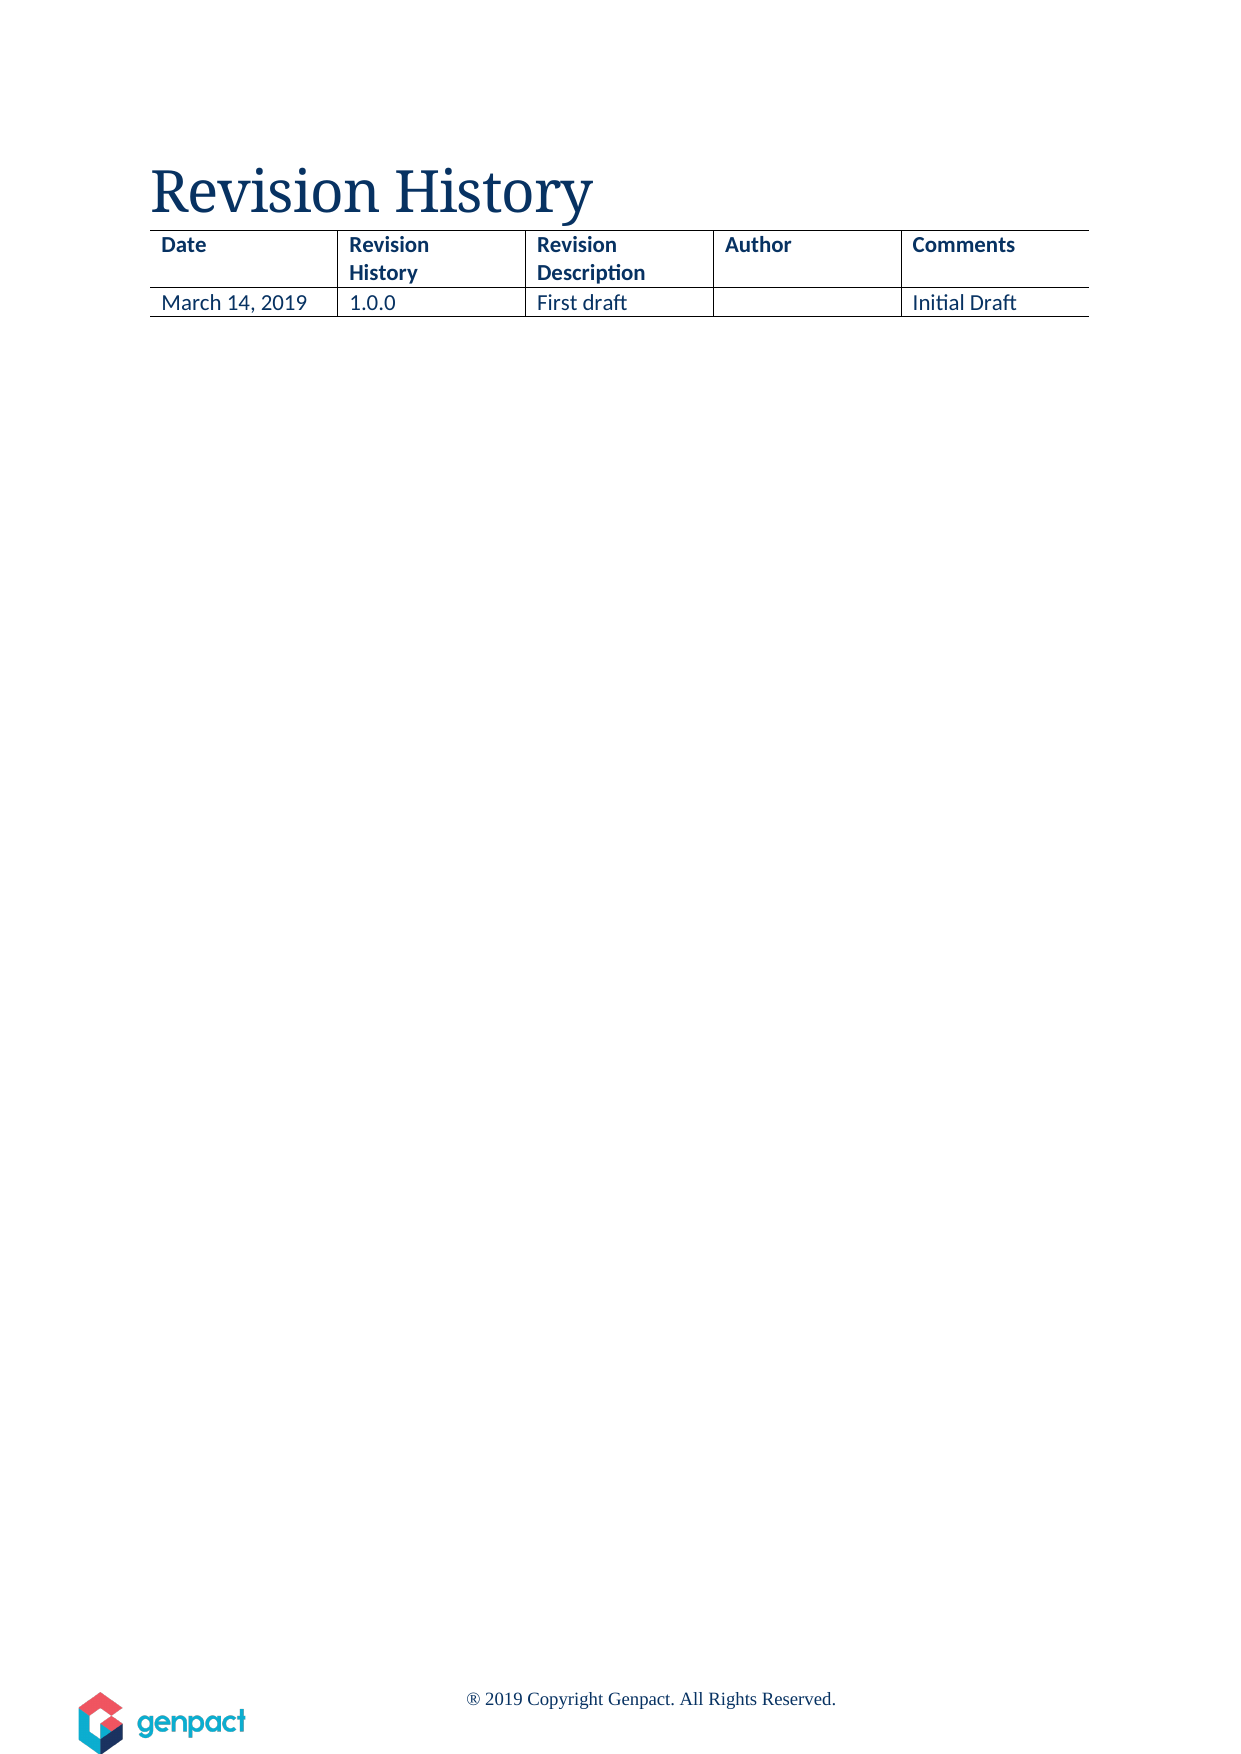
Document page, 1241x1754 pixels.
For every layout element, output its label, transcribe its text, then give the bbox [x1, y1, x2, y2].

table_header Author [714, 231, 901, 287]
text Revision History [150, 150, 1090, 229]
table_header Date [150, 231, 337, 287]
table_header Revision History [338, 231, 525, 287]
table_cell Initial Draft [902, 288, 1089, 316]
table_cell First draft [526, 288, 713, 316]
table_cell 1.0.0 [338, 288, 525, 316]
table_cell March 14, 2019 [150, 288, 337, 316]
table_cell [714, 288, 901, 316]
table_header Comments [902, 231, 1089, 287]
table_header Revision Description [526, 231, 713, 287]
picture [78, 1692, 246, 1754]
